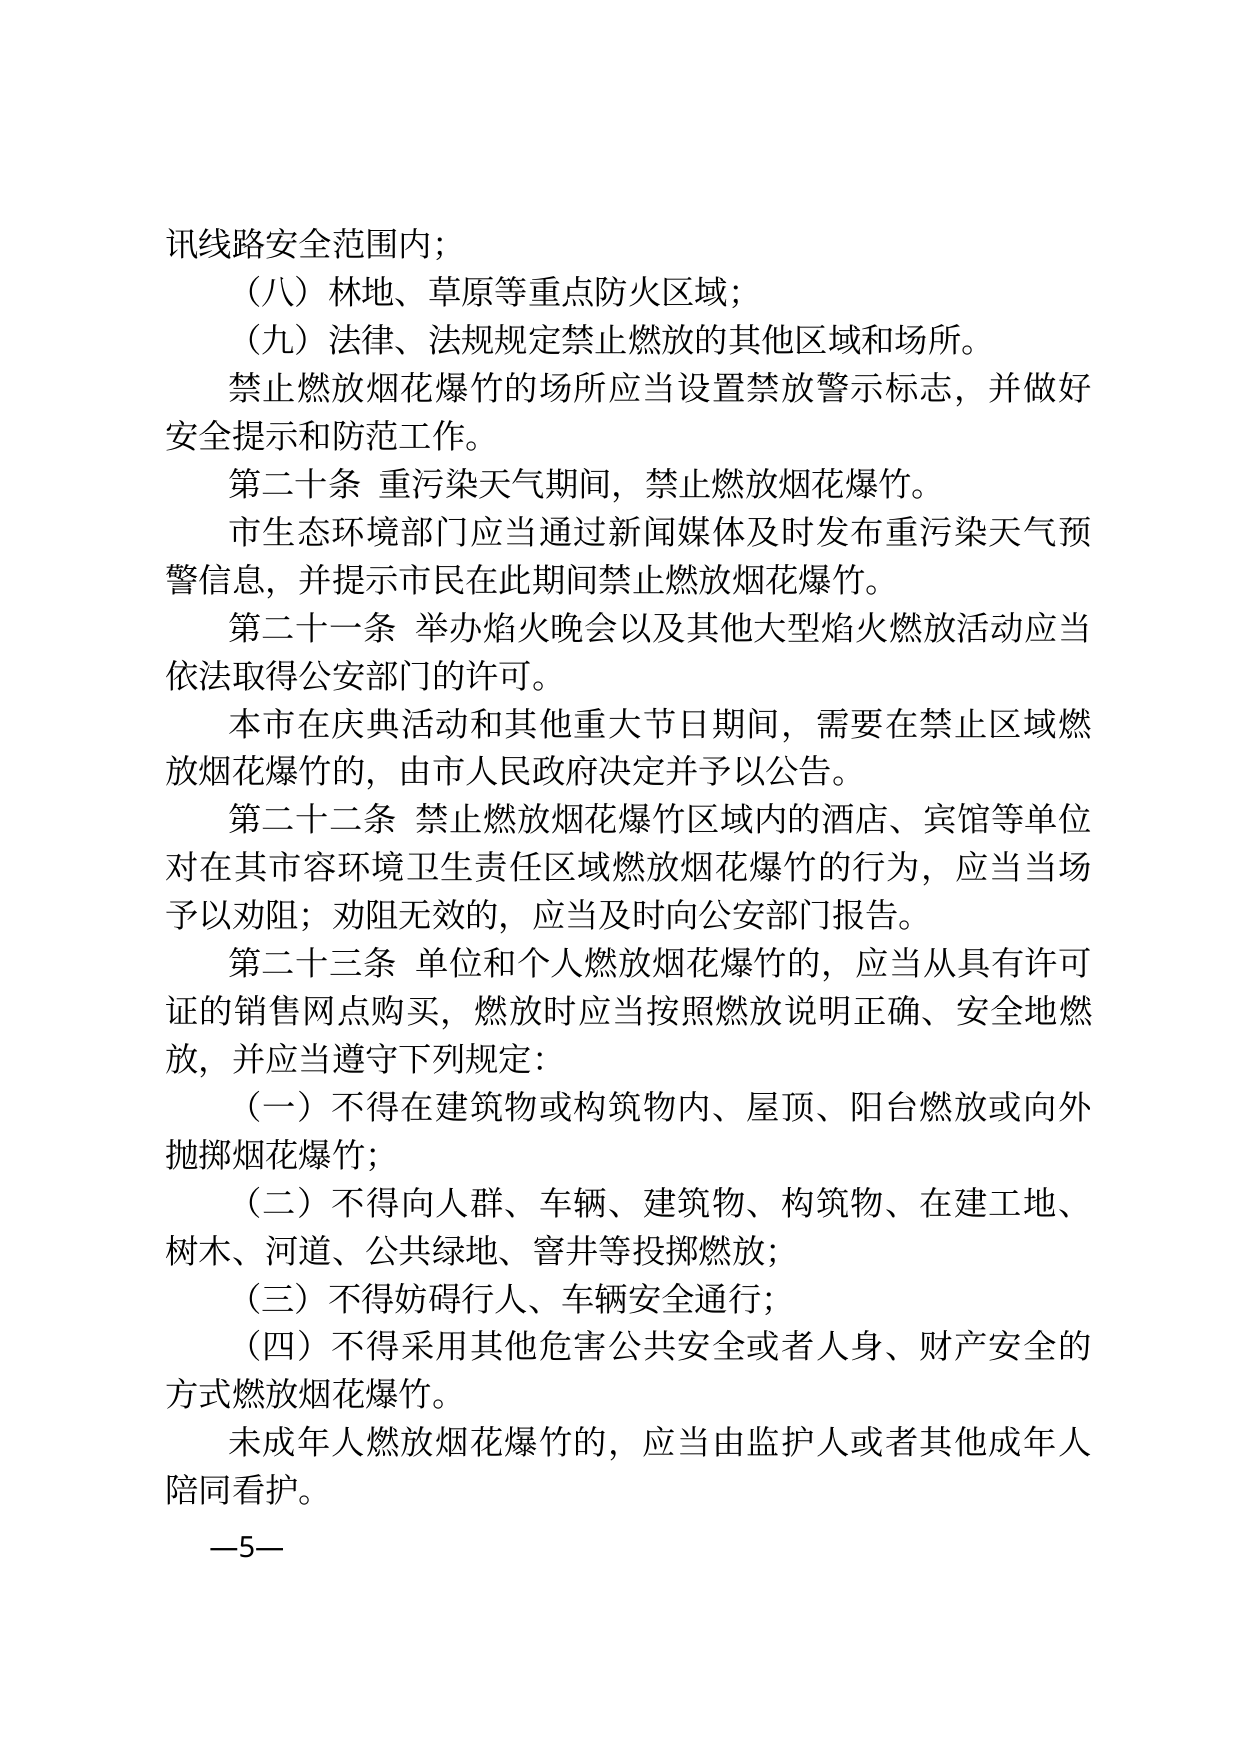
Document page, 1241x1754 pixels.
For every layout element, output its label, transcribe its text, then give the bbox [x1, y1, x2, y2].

text 第二十一条 举办焰火晚会以及其他大型焰火燃放活动应当依法取得公安部门的许可。 [165, 602, 1093, 698]
text 第二十条 重污染天气期间，禁止燃放烟花爆竹。 [165, 458, 1093, 506]
text 第二十三条 单位和个人燃放烟花爆竹的，应当从具有许可证的销售网点购买，燃放时应当按照燃放说明正确、安全地燃放，并应当遵守下列规定： [165, 937, 1093, 1081]
text （三）不得妨碍行人、车辆安全通行； [165, 1273, 1093, 1321]
text （一）不得在建筑物或构筑物内、屋顶、阳台燃放或向外抛掷烟花爆竹； [165, 1081, 1093, 1177]
text （四）不得采用其他危害公共安全或者人身、财产安全的方式燃放烟花爆竹。 [165, 1321, 1093, 1416]
text （二）不得向人群、车辆、建筑物、构筑物、在建工地、树木、河道、公共绿地、窨井等投掷燃放； [165, 1177, 1093, 1273]
text （八）林地、草原等重点防火区域； [165, 266, 1093, 314]
text 本市在庆典活动和其他重大节日期间，需要在禁止区域燃放烟花爆竹的，由市人民政府决定并予以公告。 [165, 698, 1093, 793]
text 市生态环境部门应当通过新闻媒体及时发布重污染天气预警信息，并提示市民在此期间禁止燃放烟花爆竹。 [165, 506, 1093, 602]
text 第二十二条 禁止燃放烟花爆竹区域内的酒店、宾馆等单位对在其市容环境卫生责任区域燃放烟花爆竹的行为，应当当场予以劝阻；劝阻无效的，应当及时向公安部门报告。 [165, 793, 1093, 937]
text 禁止燃放烟花爆竹的场所应当设置禁放警示标志，并做好安全提示和防范工作。 [165, 362, 1093, 458]
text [165, 218, 1093, 266]
text 未成年人燃放烟花爆竹的，应当由监护人或者其他成年人陪同看护。 [165, 1416, 1093, 1512]
text （九）法律、法规规定禁止燃放的其他区域和场所。 [165, 314, 1093, 362]
